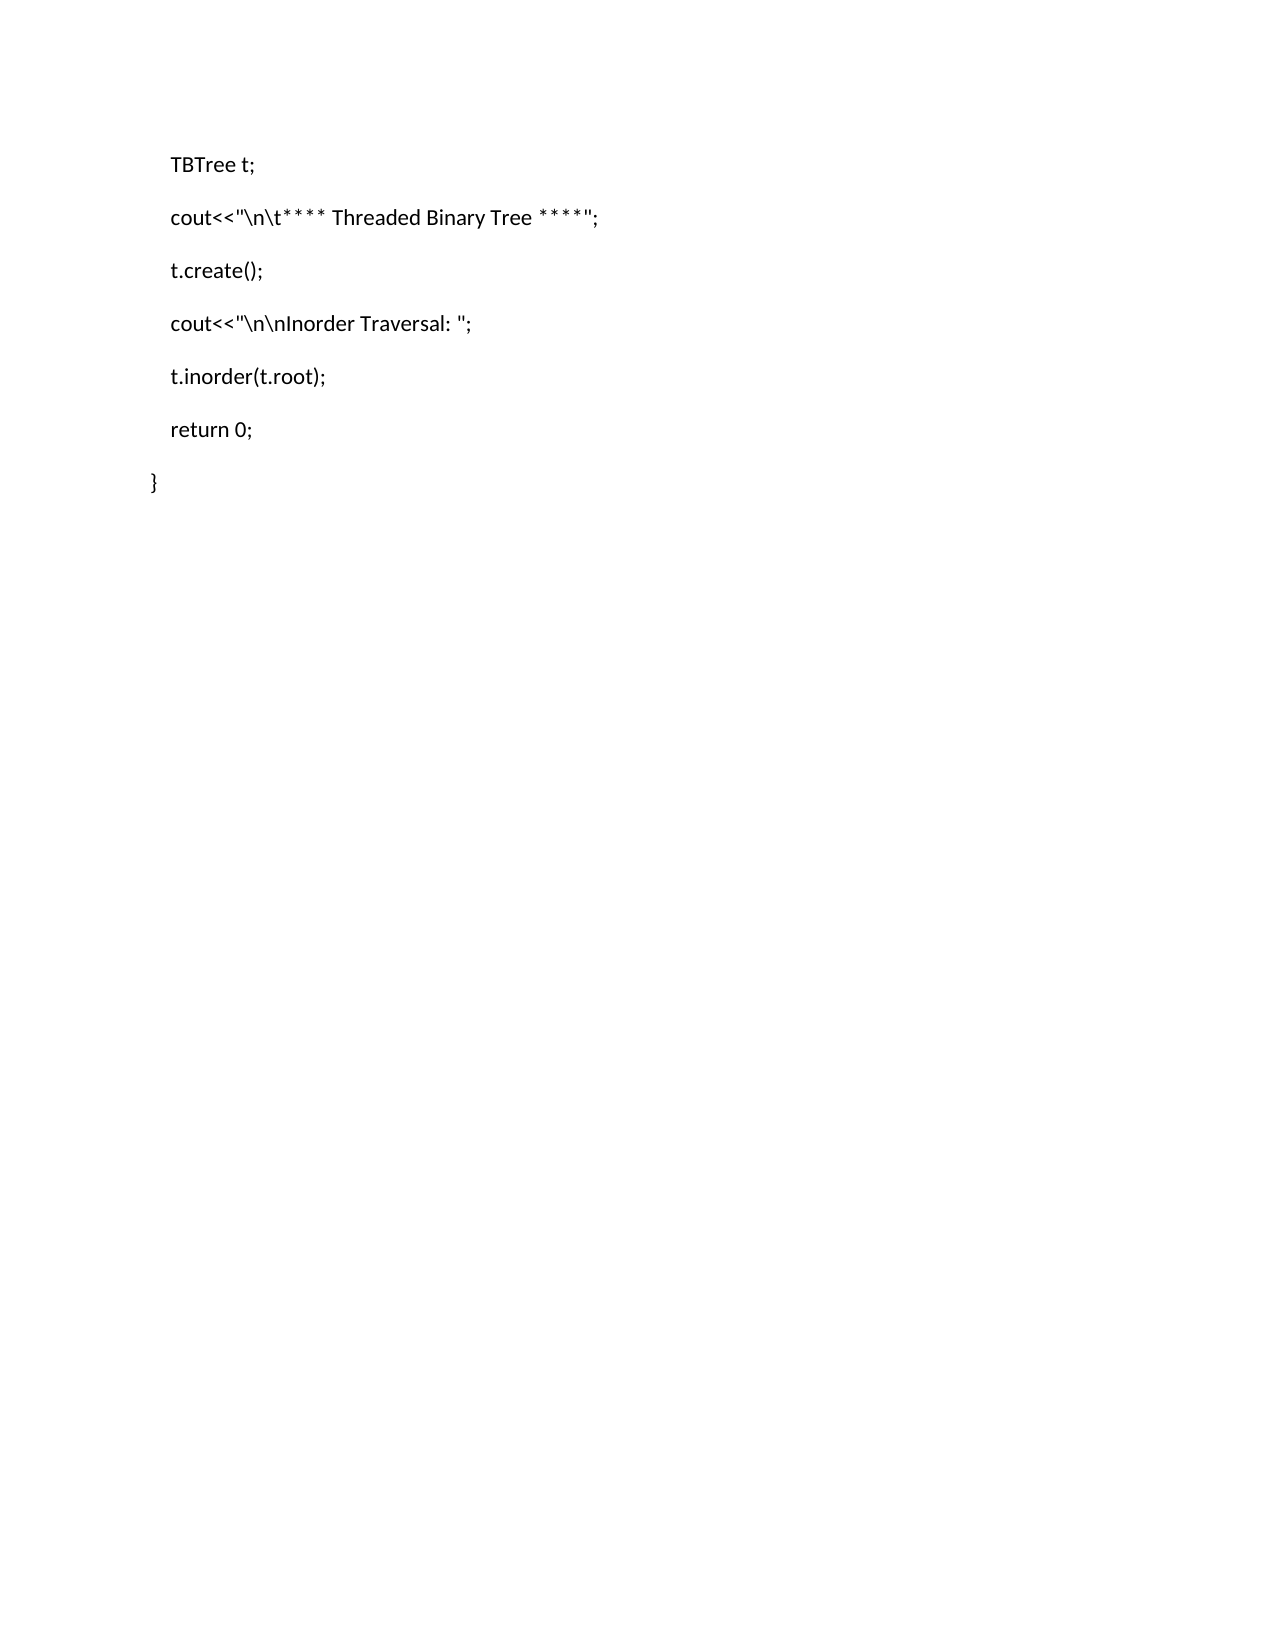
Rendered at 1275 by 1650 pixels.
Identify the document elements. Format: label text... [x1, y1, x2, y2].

text cout<<"\n\nInorder Traversal: "; [150, 309, 1125, 337]
text return 0; [150, 415, 1125, 443]
text t.create(); [150, 256, 1125, 284]
text TBTree t; [150, 150, 1125, 178]
text t.inorder(t.root); [150, 362, 1125, 390]
text } [150, 468, 1125, 496]
text cout<<"\n\t**** Threaded Binary Tree ****"; [150, 203, 1125, 231]
